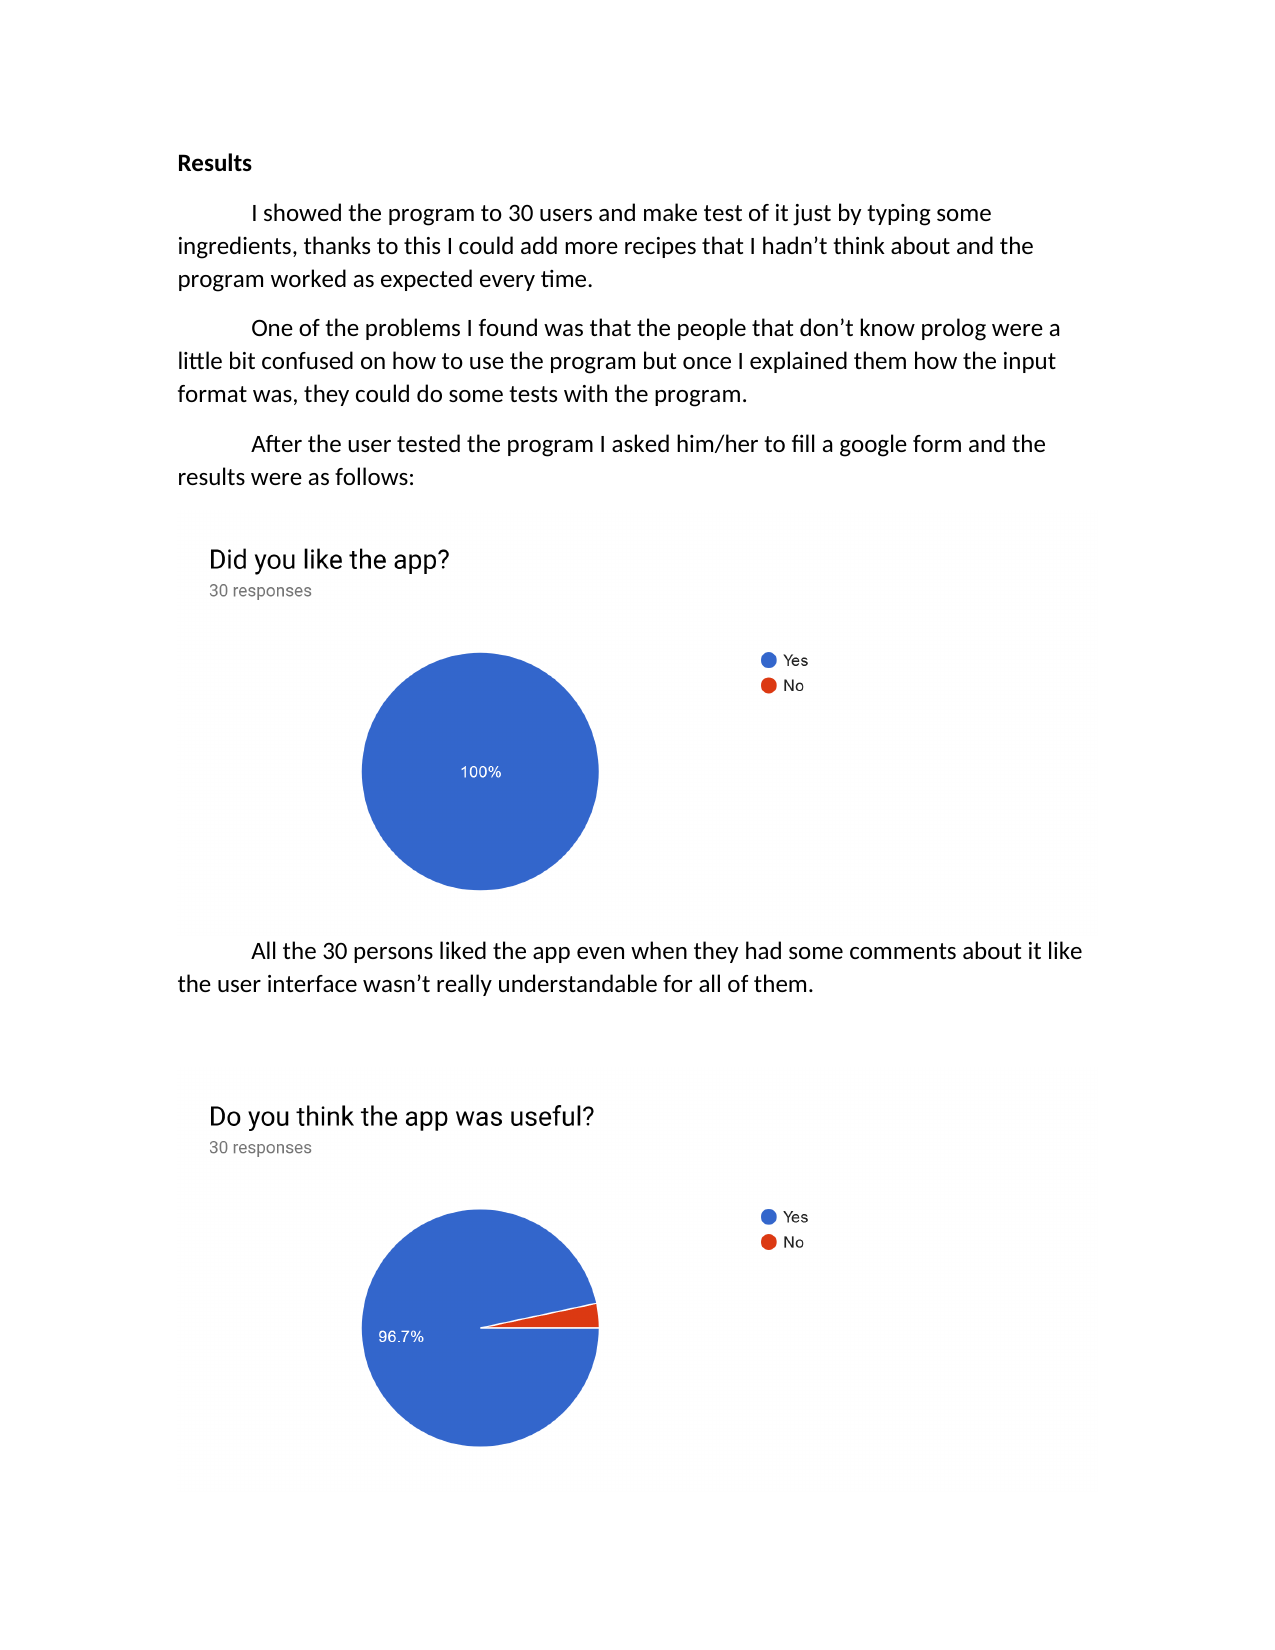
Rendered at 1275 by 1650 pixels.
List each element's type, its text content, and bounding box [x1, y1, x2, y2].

text All the 30 persons liked the app even when they had some comments about it like the user interface wasn’t really understandable for all of them. [177, 936, 1098, 999]
text After the user tested the program I asked him/her to fill a google form and the results were as follows: [177, 428, 1098, 491]
text Results [177, 148, 1098, 178]
text I showed the program to 30 users and make test of it just by typing some ingredients, thanks to this I could add more recipes that I hadn’t think about and the program worked as expected every time. [177, 197, 1098, 293]
text One of the problems I found was that the people that don’t know prolog were a little bit confused on how to use the program but once I explained them how the input format was, they could do some tests with the program. [177, 313, 1098, 409]
picture [177, 510, 1098, 936]
picture [177, 1067, 1098, 1492]
